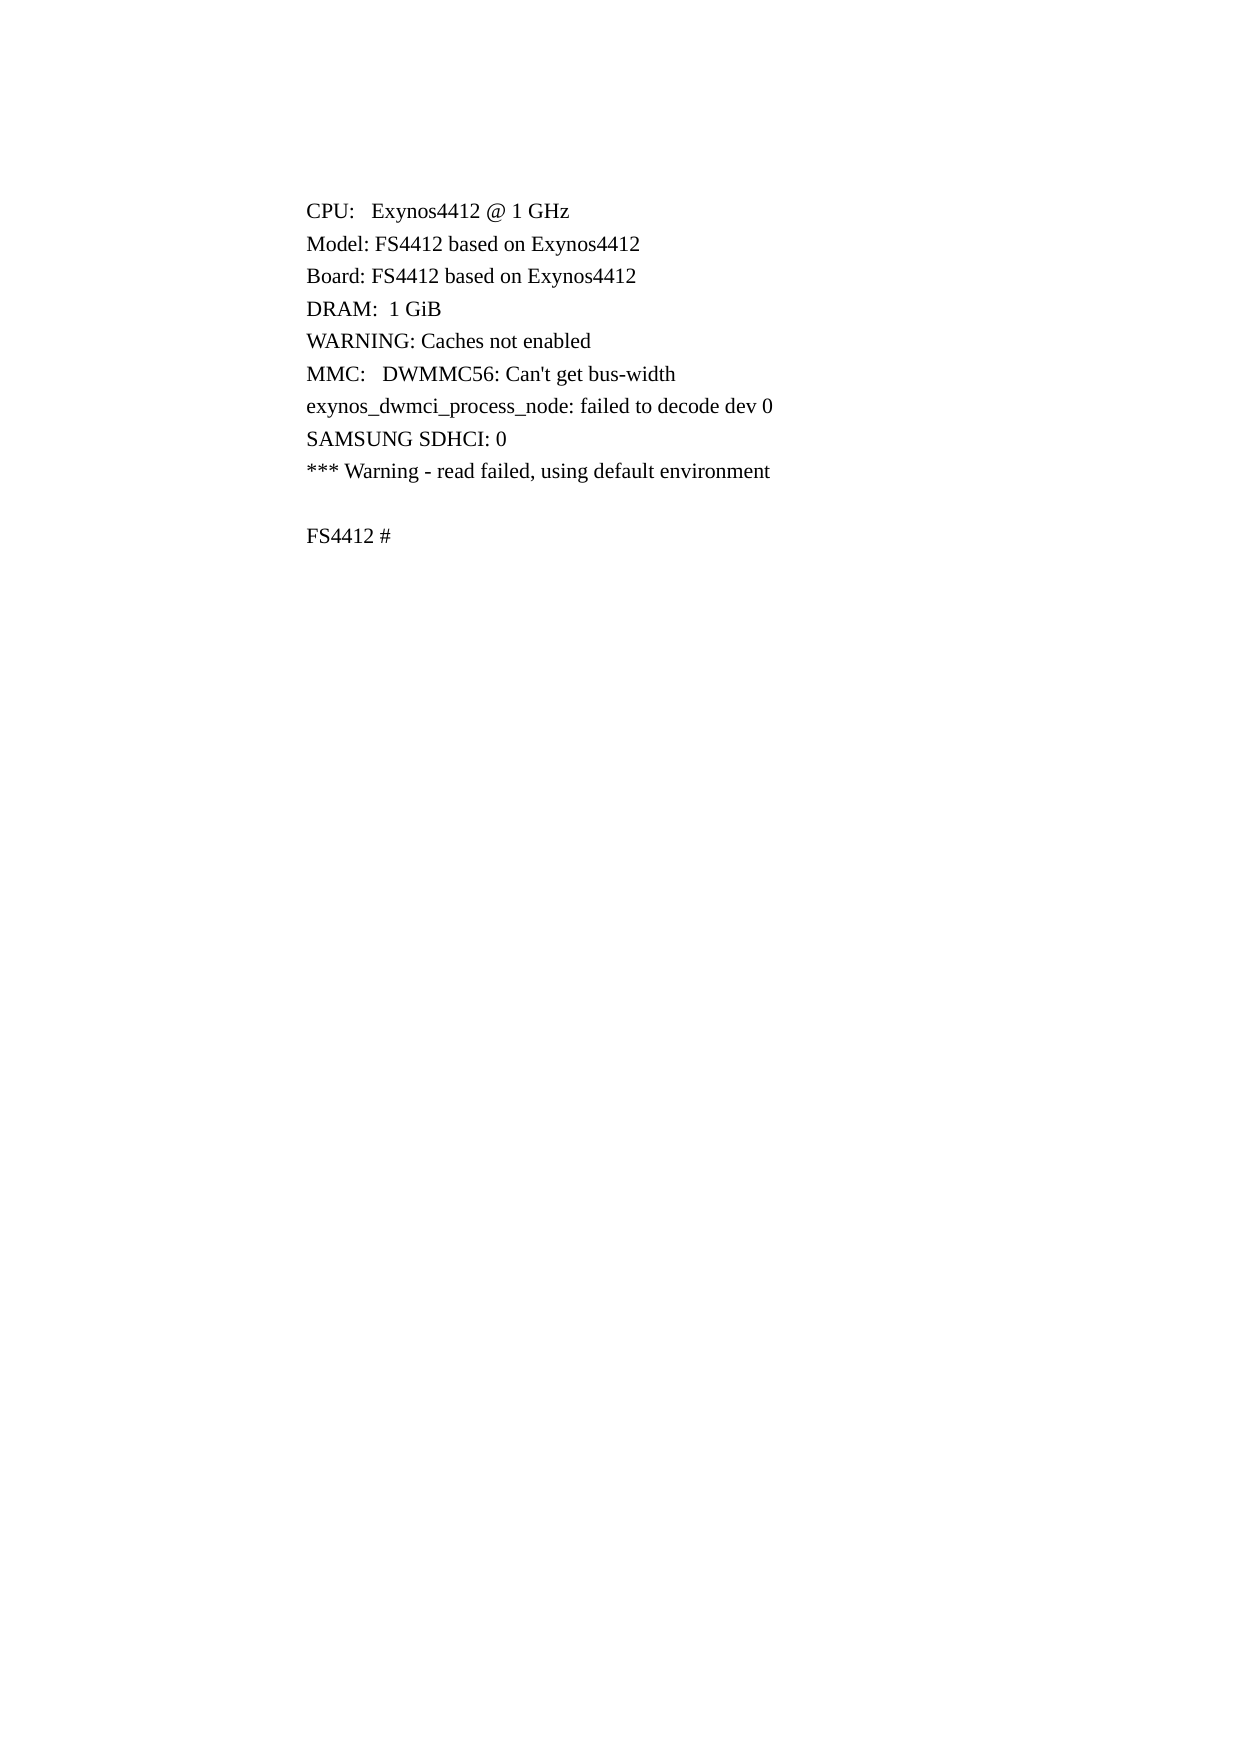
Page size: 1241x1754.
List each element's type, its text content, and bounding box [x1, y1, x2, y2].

text WARNING: Caches not enabled [306, 324, 1053, 357]
text *** Warning - read failed, using default environment [306, 454, 1053, 487]
text DRAM: 1 GiB [306, 292, 1053, 324]
text FS4412 # [306, 519, 1053, 552]
text MMC: DWMMC56: Can't get bus-width [306, 357, 1053, 389]
text Board: FS4412 based on Exynos4412 [306, 259, 1053, 292]
text CPU: Exynos4412 @ 1 GHz [306, 194, 1053, 227]
text Model: FS4412 based on Exynos4412 [306, 227, 1053, 259]
text SAMSUNG SDHCI: 0 [306, 422, 1053, 454]
text exynos_dwmci_process_node: failed to decode dev 0 [306, 389, 1053, 422]
